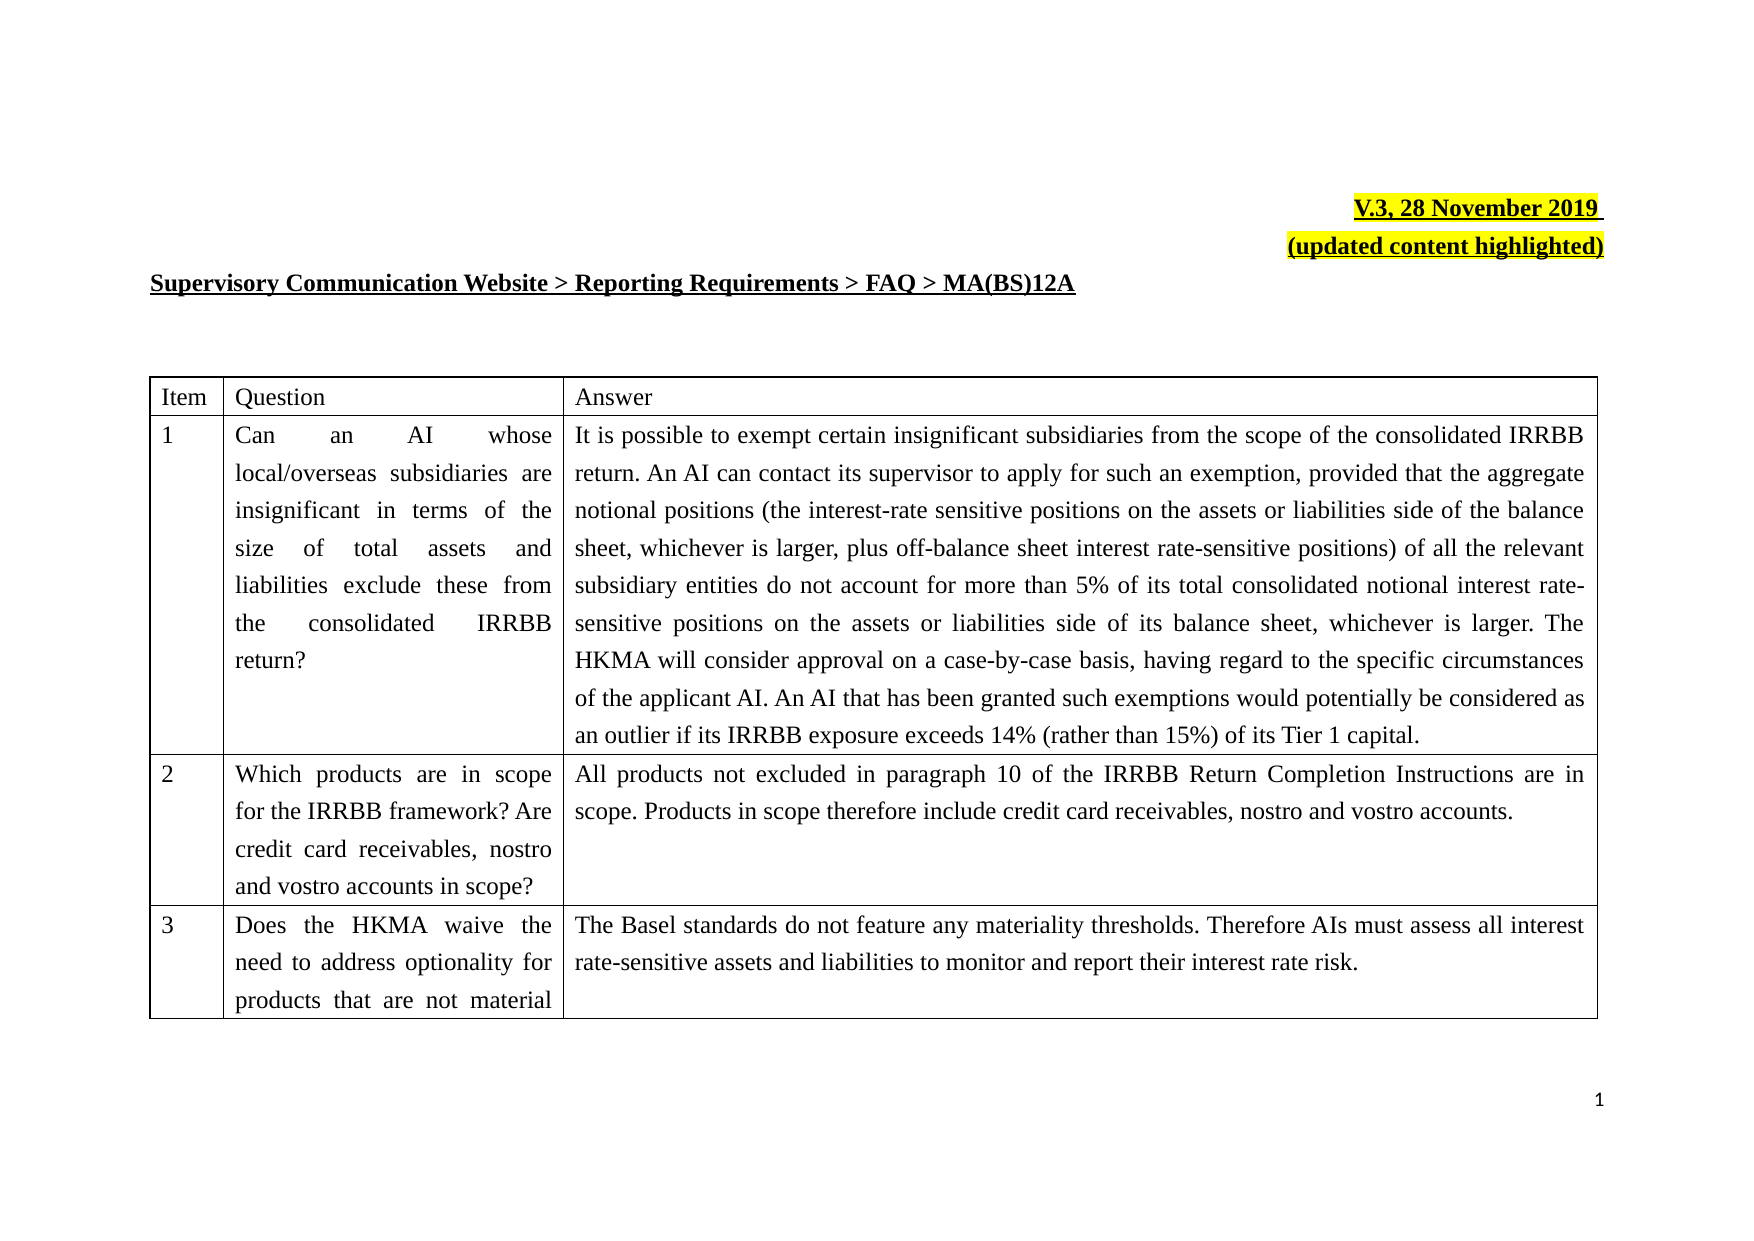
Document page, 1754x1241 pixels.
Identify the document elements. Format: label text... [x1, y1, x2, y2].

table_header Question [224, 378, 563, 415]
text Supervisory Communication Website > Reporting Requirements > FAQ > MA(BS)12A [150, 264, 1604, 301]
table_header Answer [564, 378, 1597, 415]
table_cell 2 [151, 755, 223, 904]
table_cell All products not excluded in paragraph 10 of the IRRBB Return Completion Instructions are in scope. Products in scope therefore include credit card receivables, nostro and vostro accounts. [564, 755, 1597, 904]
table_cell It is possible to exempt certain insignificant subsidiaries from the scope of the consolidated IRRBB return. An AI can contact its supervisor to apply for such an exemption, provided that the aggregate notional positions (the interest-rate sensitive positions on the assets or liabilities side of the balance sheet, whichever is larger, plus off-balance sheet interest rate-sensitive positions) of all the relevant subsidiary entities do not account for more than 5% of its total consolidated notional interest rate-sensitive positions on the assets or liabilities side of its balance sheet, whichever is larger. The HKMA will consider approval on a case-by-case basis, having regard to the specific circumstances of the applicant AI. An AI that has been granted such exemptions would potentially be considered as an outlier if its IRRBB exposure exceeds 14% (rather than 15%) of its Tier 1 capital. [564, 416, 1597, 753]
table_header Item [151, 378, 223, 415]
table_cell Which products are in scope for the IRRBB framework? Are credit card receivables, nostro and vostro accounts in scope? [224, 755, 563, 904]
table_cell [224, 906, 563, 1018]
table_cell Can an AI whose local/overseas subsidiaries are insignificant in terms of the size of total assets and liabilities exclude these from the consolidated IRRBB return? [224, 416, 563, 753]
text V.3, 28 November 2019 (updated content highlighted) [150, 189, 1604, 264]
table_cell 1 [151, 416, 223, 753]
table_cell 3 [151, 906, 223, 1018]
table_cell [564, 906, 1597, 1018]
